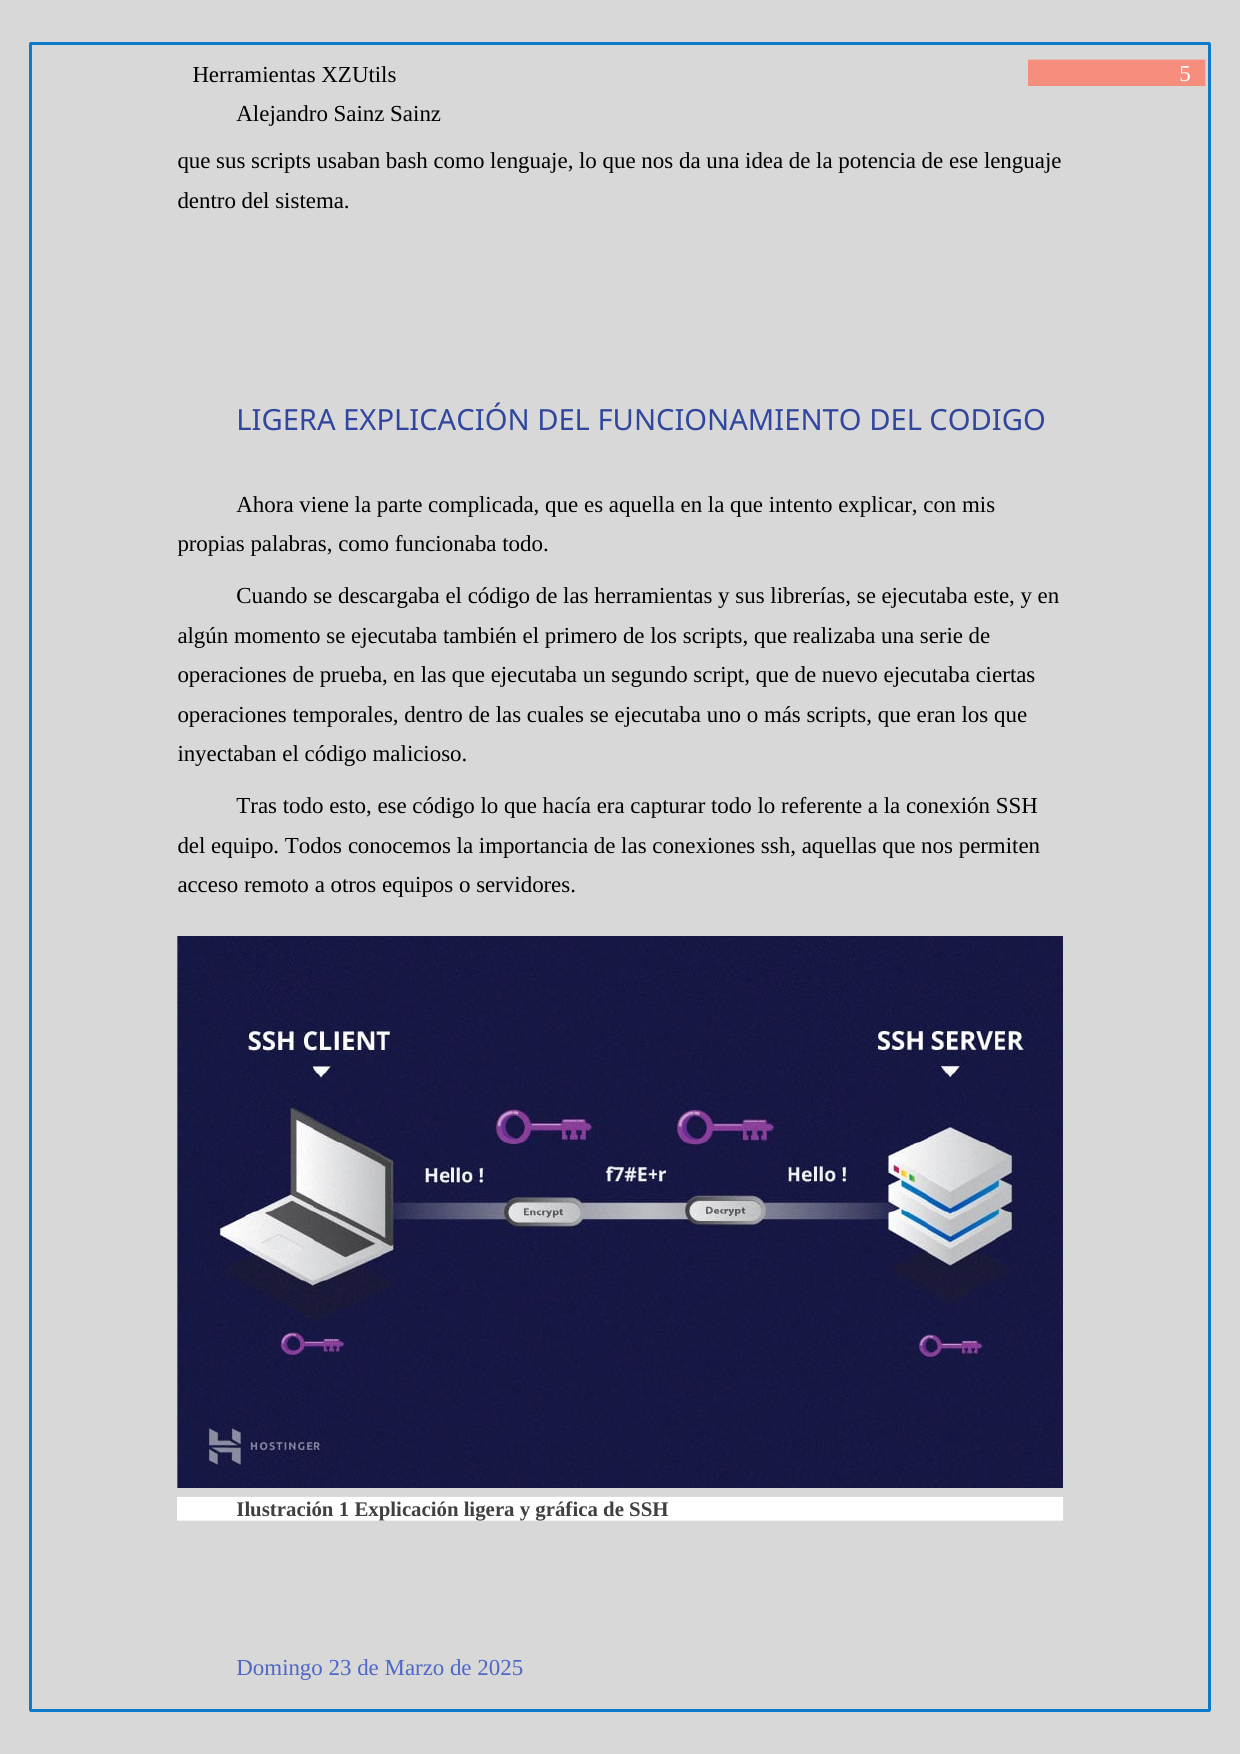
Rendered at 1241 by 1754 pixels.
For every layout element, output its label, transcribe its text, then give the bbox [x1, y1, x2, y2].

text Ahora viene la parte complicada, que es aquella en la que intento explicar, con mis propias palabras, como funcionaba todo. [177, 491, 1063, 557]
picture [177, 936, 1063, 1488]
text Cuando se descargaba el código de las herramientas y sus librerías, se ejecutaba este, y en algún momento se ejecutaba también el primero de los scripts, que realizaba una serie de operaciones de prueba, en las que ejecutaba un segundo script, que de nuevo ejecutaba ciertas operaciones temporales, dentro de las cuales se ejecutaba uno o más scripts, que eran los que inyectaban el código malicioso. [177, 582, 1063, 767]
text Tras todo esto, ese código lo que hacía era capturar todo lo referente a la conexión SSH del equipo. Todos conocemos la importancia de las conexiones ssh, aquellas que nos permiten acceso remoto a otros equipos o servidores. [177, 792, 1063, 897]
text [177, 148, 1063, 213]
subtitle LIGERA EXPLICACIÓN DEL FUNCIONAMIENTO DEL CODIGO [177, 399, 1063, 439]
